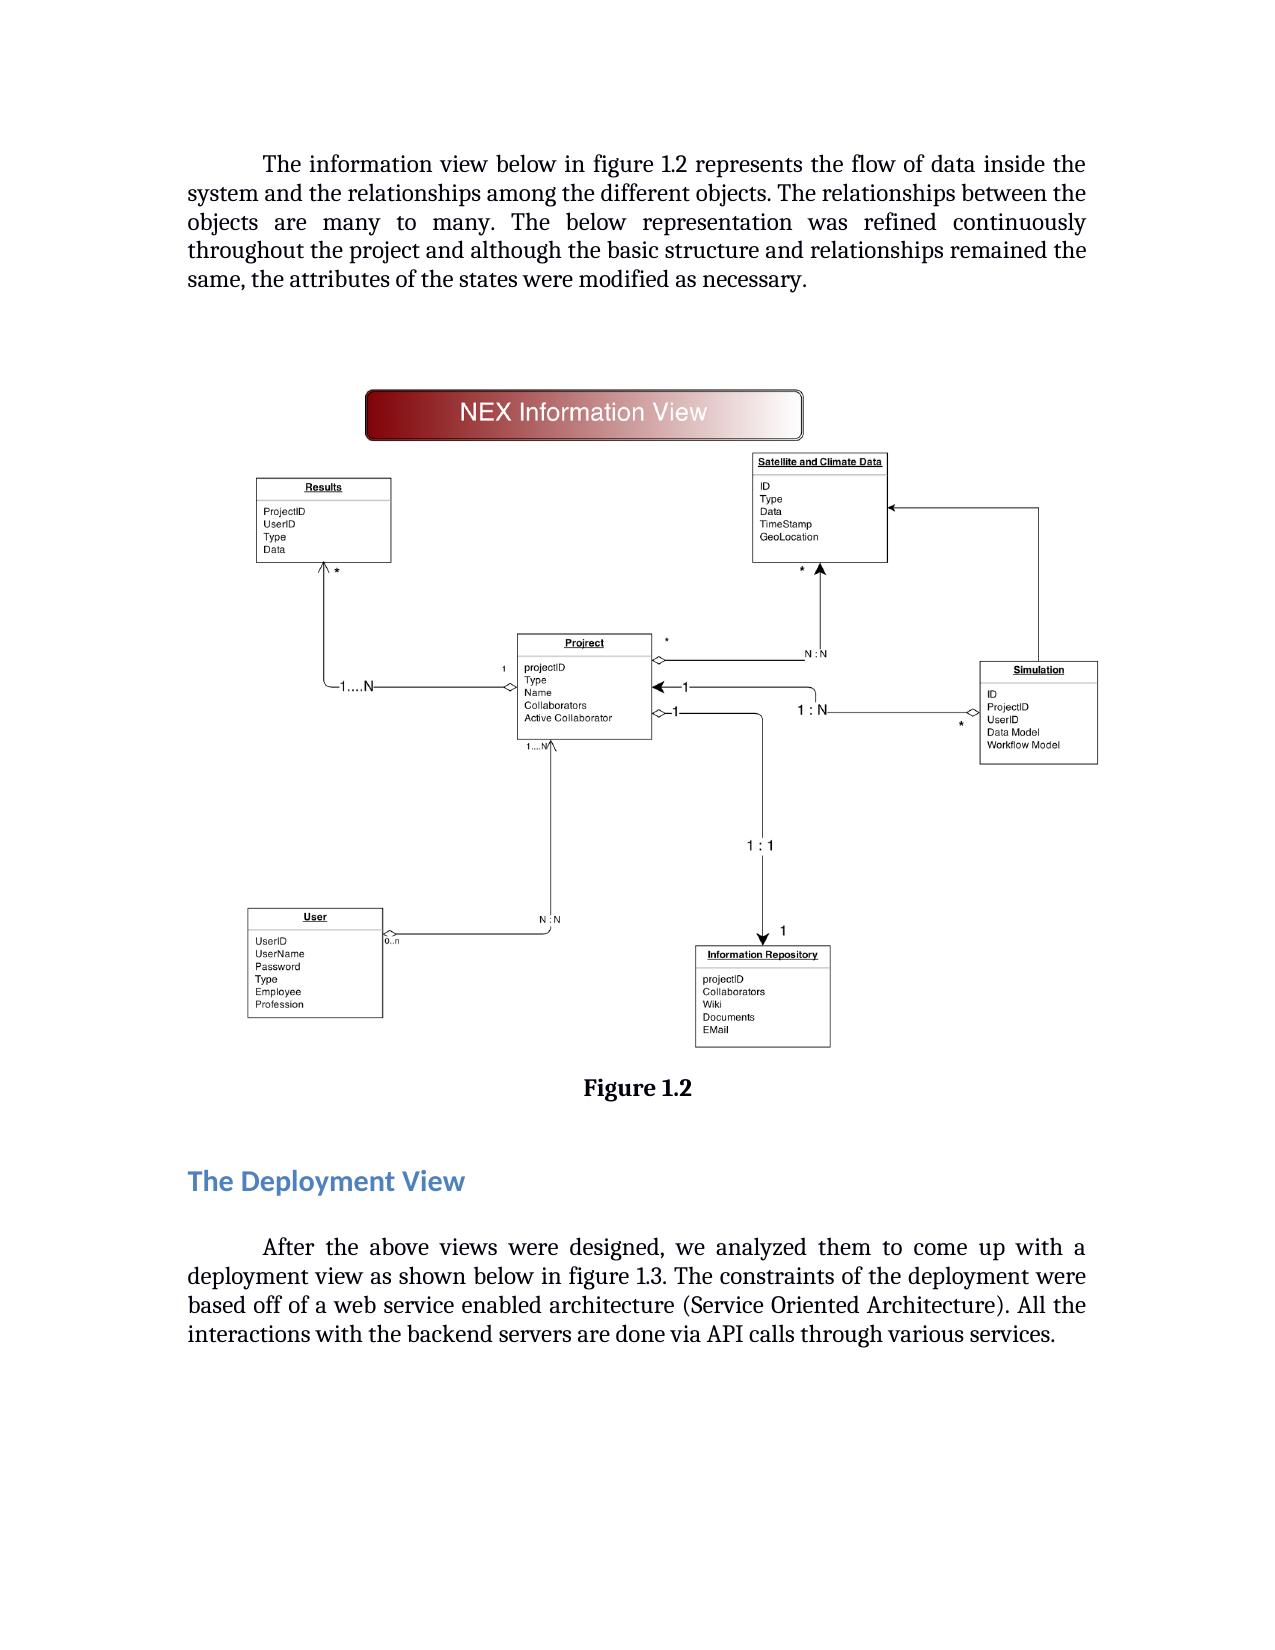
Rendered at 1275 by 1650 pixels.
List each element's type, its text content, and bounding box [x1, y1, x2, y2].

text After the above views were designed, we analyzed them to come up with a deployment view as shown below in figure 1.3. The constraints of the deployment were based off of a web service enabled architecture (Service Oriented Architecture). All the interactions with the backend servers are done via API calls through various services. [187, 1233, 1087, 1348]
text The Deployment View [187, 1162, 1087, 1199]
picture [187, 382, 1149, 1064]
text Figure 1.2 [187, 1074, 1087, 1102]
text The information view below in figure 1.2 represents the flow of data inside the system and the relationships among the different objects. The relationships between the objects are many to many. The below representation was refined continuously throughout the project and although the basic structure and relationships remained the same, the attributes of the states were modified as necessary. [187, 150, 1087, 294]
